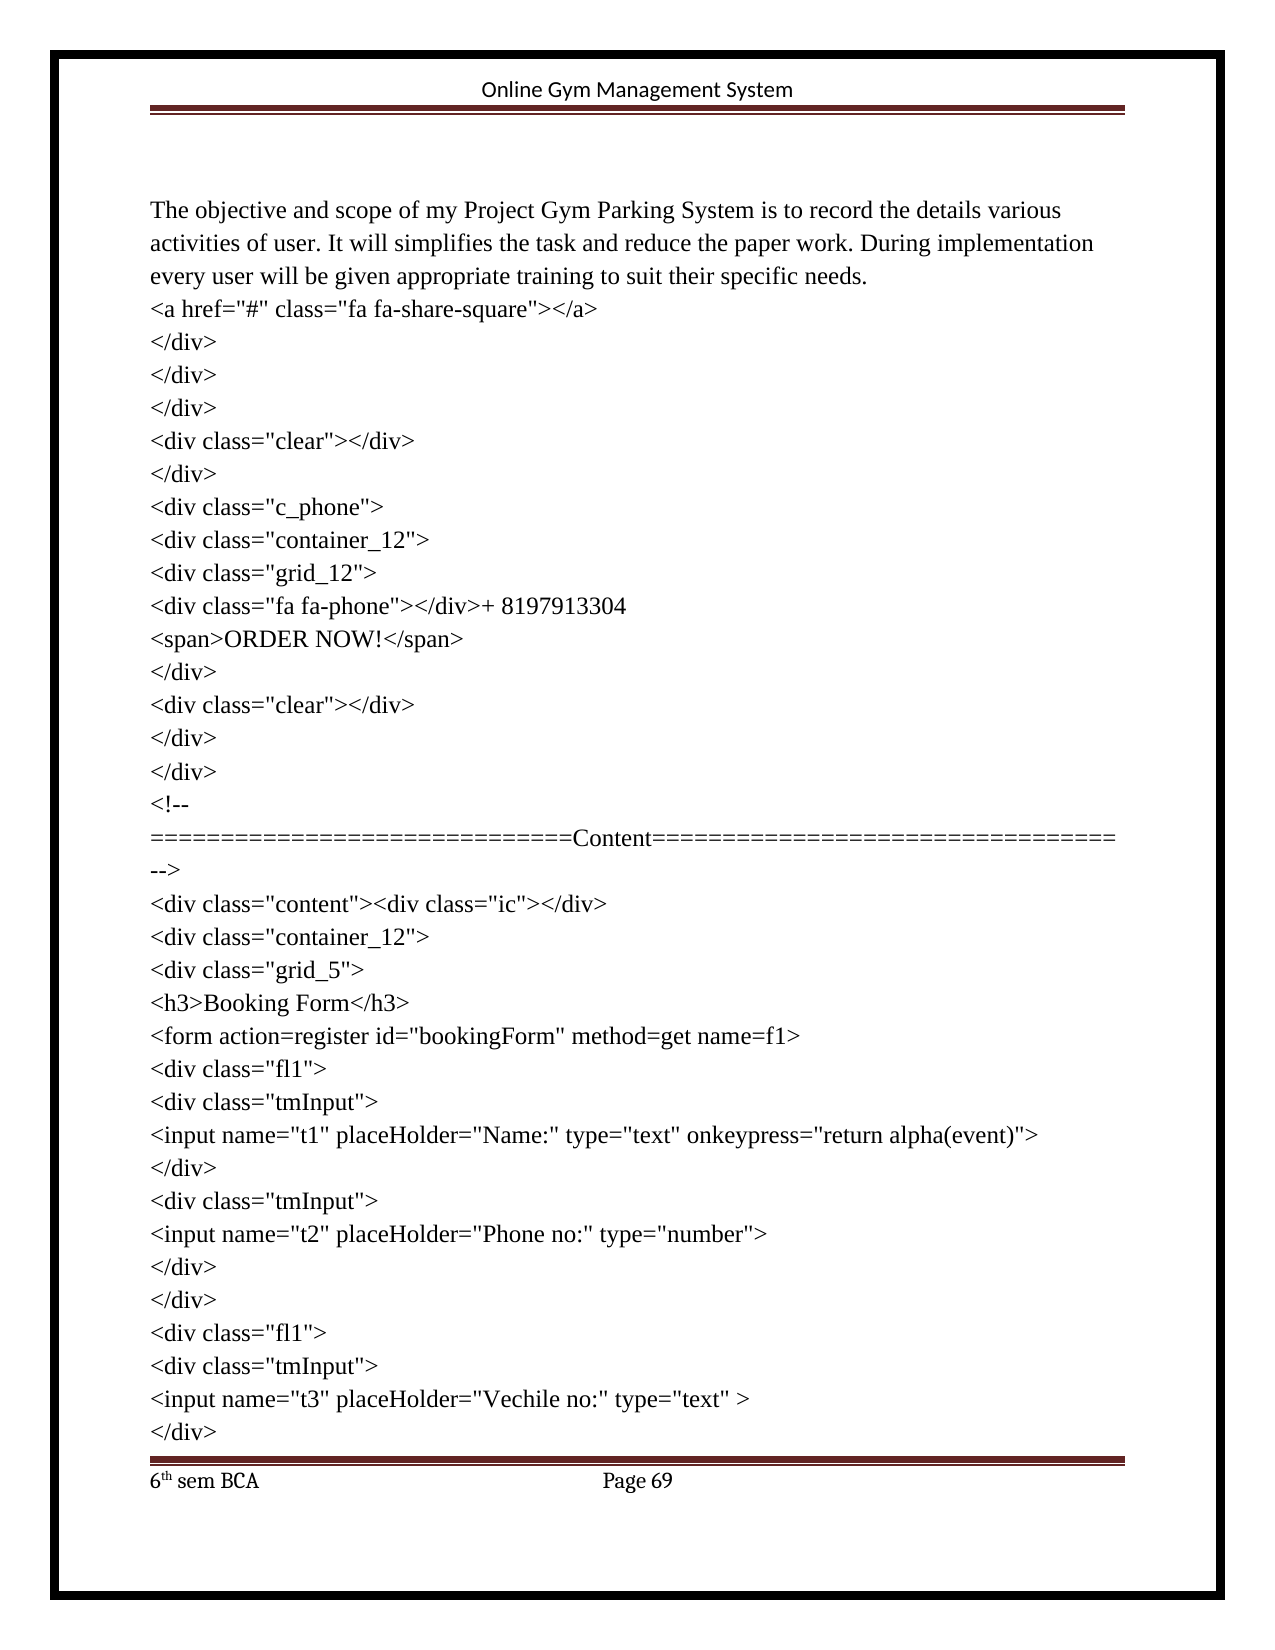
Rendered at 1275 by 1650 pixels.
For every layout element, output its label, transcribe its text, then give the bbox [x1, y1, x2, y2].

text </div> [150, 1285, 1125, 1314]
text </div> [150, 393, 1125, 422]
text </div> [150, 327, 1125, 356]
text <div class="content"><div class="ic"></div> [150, 889, 1125, 917]
text <div class="c_phone"> [150, 492, 1125, 521]
text <div class="container_12"> [150, 525, 1125, 554]
text The objective and scope of my Project Gym Parking System is to record the details various activities of user. It will simplifies the task and reduce the paper work. During implementation every user will be given appropriate training to suit their specific needs. [150, 195, 1125, 290]
text </div> [150, 657, 1125, 686]
text <div class="container_12"> [150, 922, 1125, 950]
text <div class="clear"></div> [150, 691, 1125, 719]
text <span>ORDER NOW!</span> [150, 624, 1125, 653]
text <div class="tmInput"> [150, 1186, 1125, 1214]
text <div class="tmInput"> [150, 1351, 1125, 1380]
text <div class="grid_12"> [150, 558, 1125, 587]
text <div class="fa fa-phone"></div>+ 8197913304 [150, 591, 1125, 620]
text <a href="#" class="fa fa-share-square"></a> [150, 294, 1125, 323]
text </div> [150, 723, 1125, 752]
text <input name="t1" placeHolder="Name:" type="text" onkeypress="return alpha(event)"> [150, 1120, 1125, 1148]
text </div> [150, 459, 1125, 488]
text <!--==============================Content=================================--> [150, 789, 1125, 884]
text </div> [150, 1417, 1125, 1446]
text <input name="t3" placeHolder="Vechile no:" type="text" > [150, 1384, 1125, 1413]
text <h3>Booking Form</h3> [150, 988, 1125, 1016]
text <div class="tmInput"> [150, 1087, 1125, 1116]
text </div> [150, 360, 1125, 389]
text </div> [150, 1252, 1125, 1281]
text <div class="grid_5"> [150, 955, 1125, 983]
text <div class="fl1"> [150, 1054, 1125, 1082]
text <div class="clear"></div> [150, 426, 1125, 455]
text <form action=register id="bookingForm" method=get name=f1> [150, 1021, 1125, 1049]
text </div> [150, 1153, 1125, 1182]
text <input name="t2" placeHolder="Phone no:" type="number"> [150, 1219, 1125, 1248]
text <div class="fl1"> [150, 1318, 1125, 1347]
text </div> [150, 757, 1125, 785]
